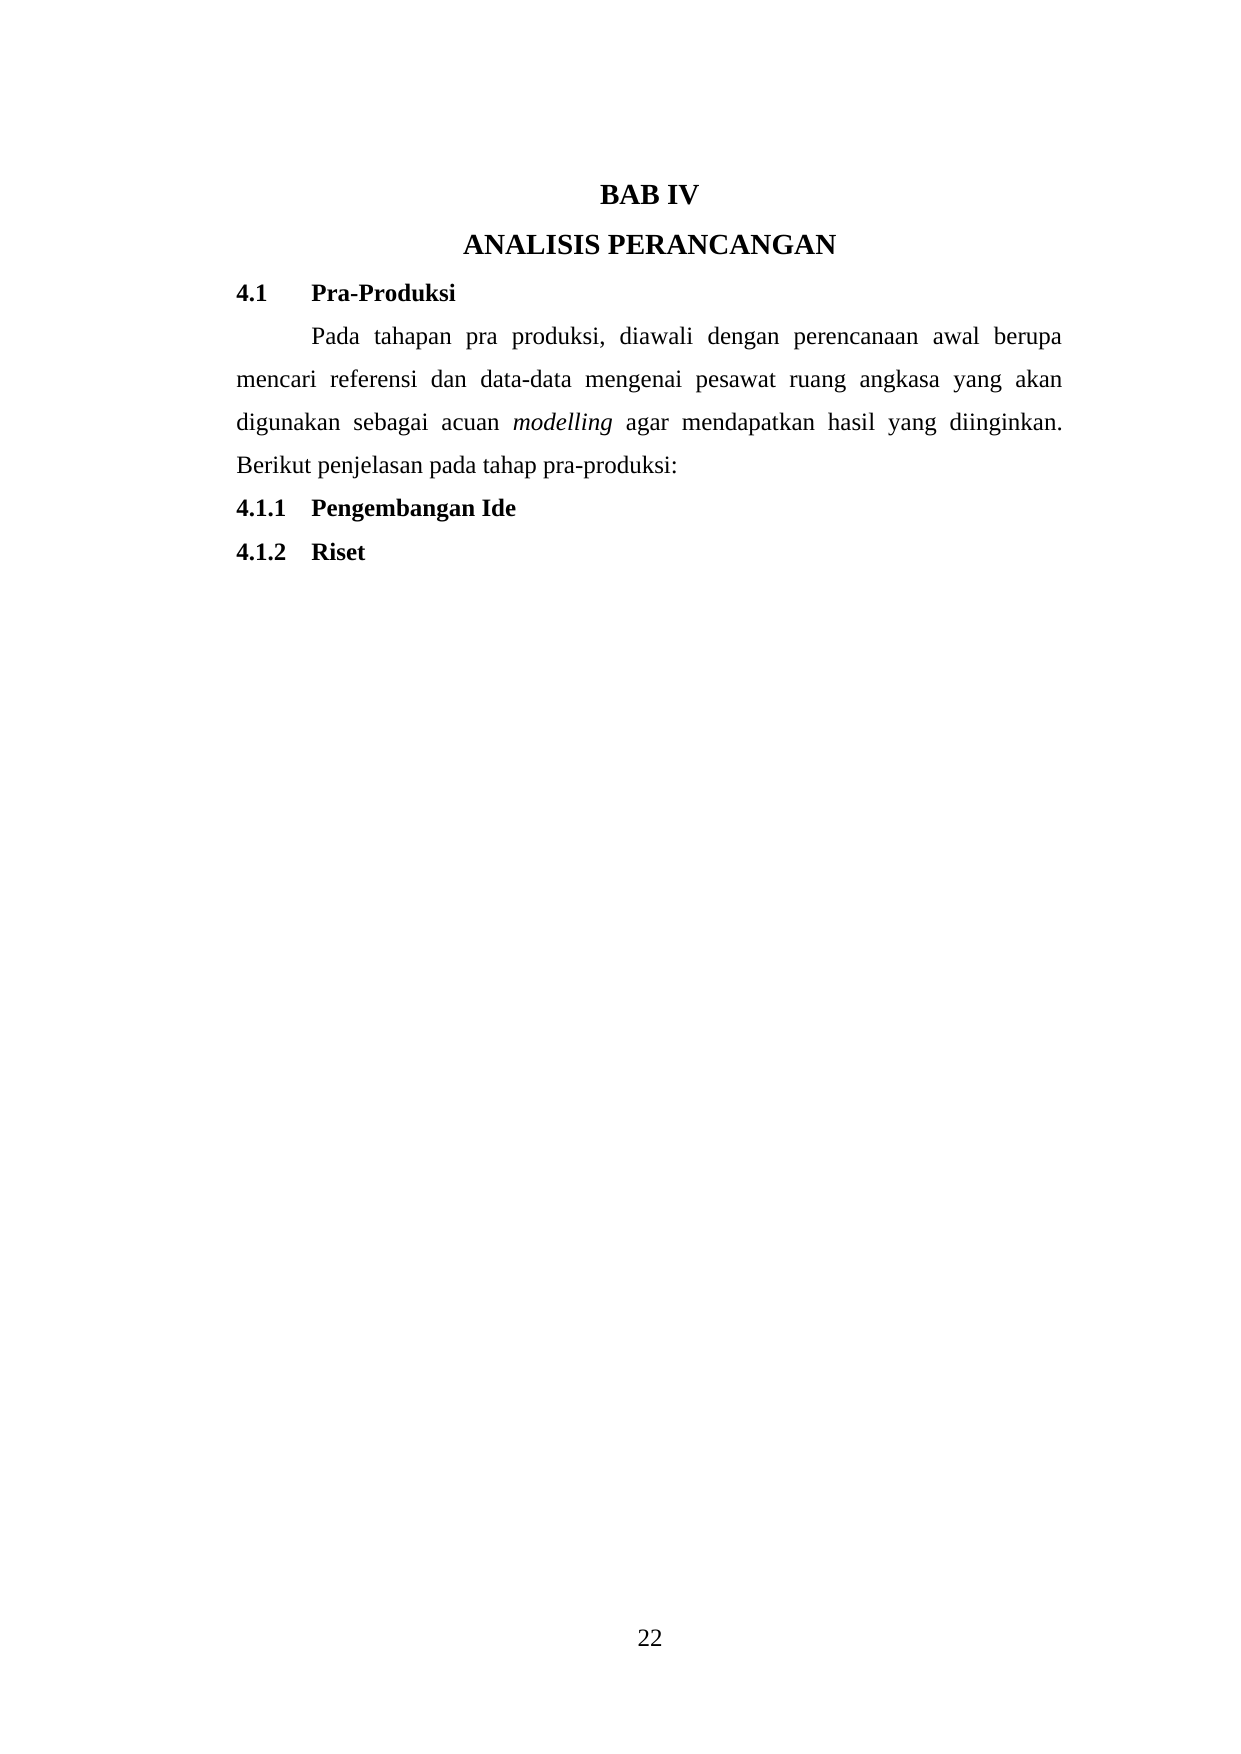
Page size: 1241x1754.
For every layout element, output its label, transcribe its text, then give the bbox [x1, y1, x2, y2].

subtitle 4.1.2 Riset [236, 537, 1063, 565]
subtitle BAB IV ANALISIS PERANCANGAN [236, 177, 1063, 261]
text Pada tahapan pra produksi, diawali dengan perencanaan awal berupa mencari referensi dan data-data mengenai pesawat ruang angkasa yang akan digunakan sebagai acuan modelling agar mendapatkan hasil yang diinginkan. Berikut penjelasan pada tahap pra-produksi: [236, 321, 1063, 479]
subtitle 4.1.1 Pengembangan Ide [236, 493, 1063, 522]
subtitle 4.1 Pra-Produksi [236, 278, 1063, 307]
